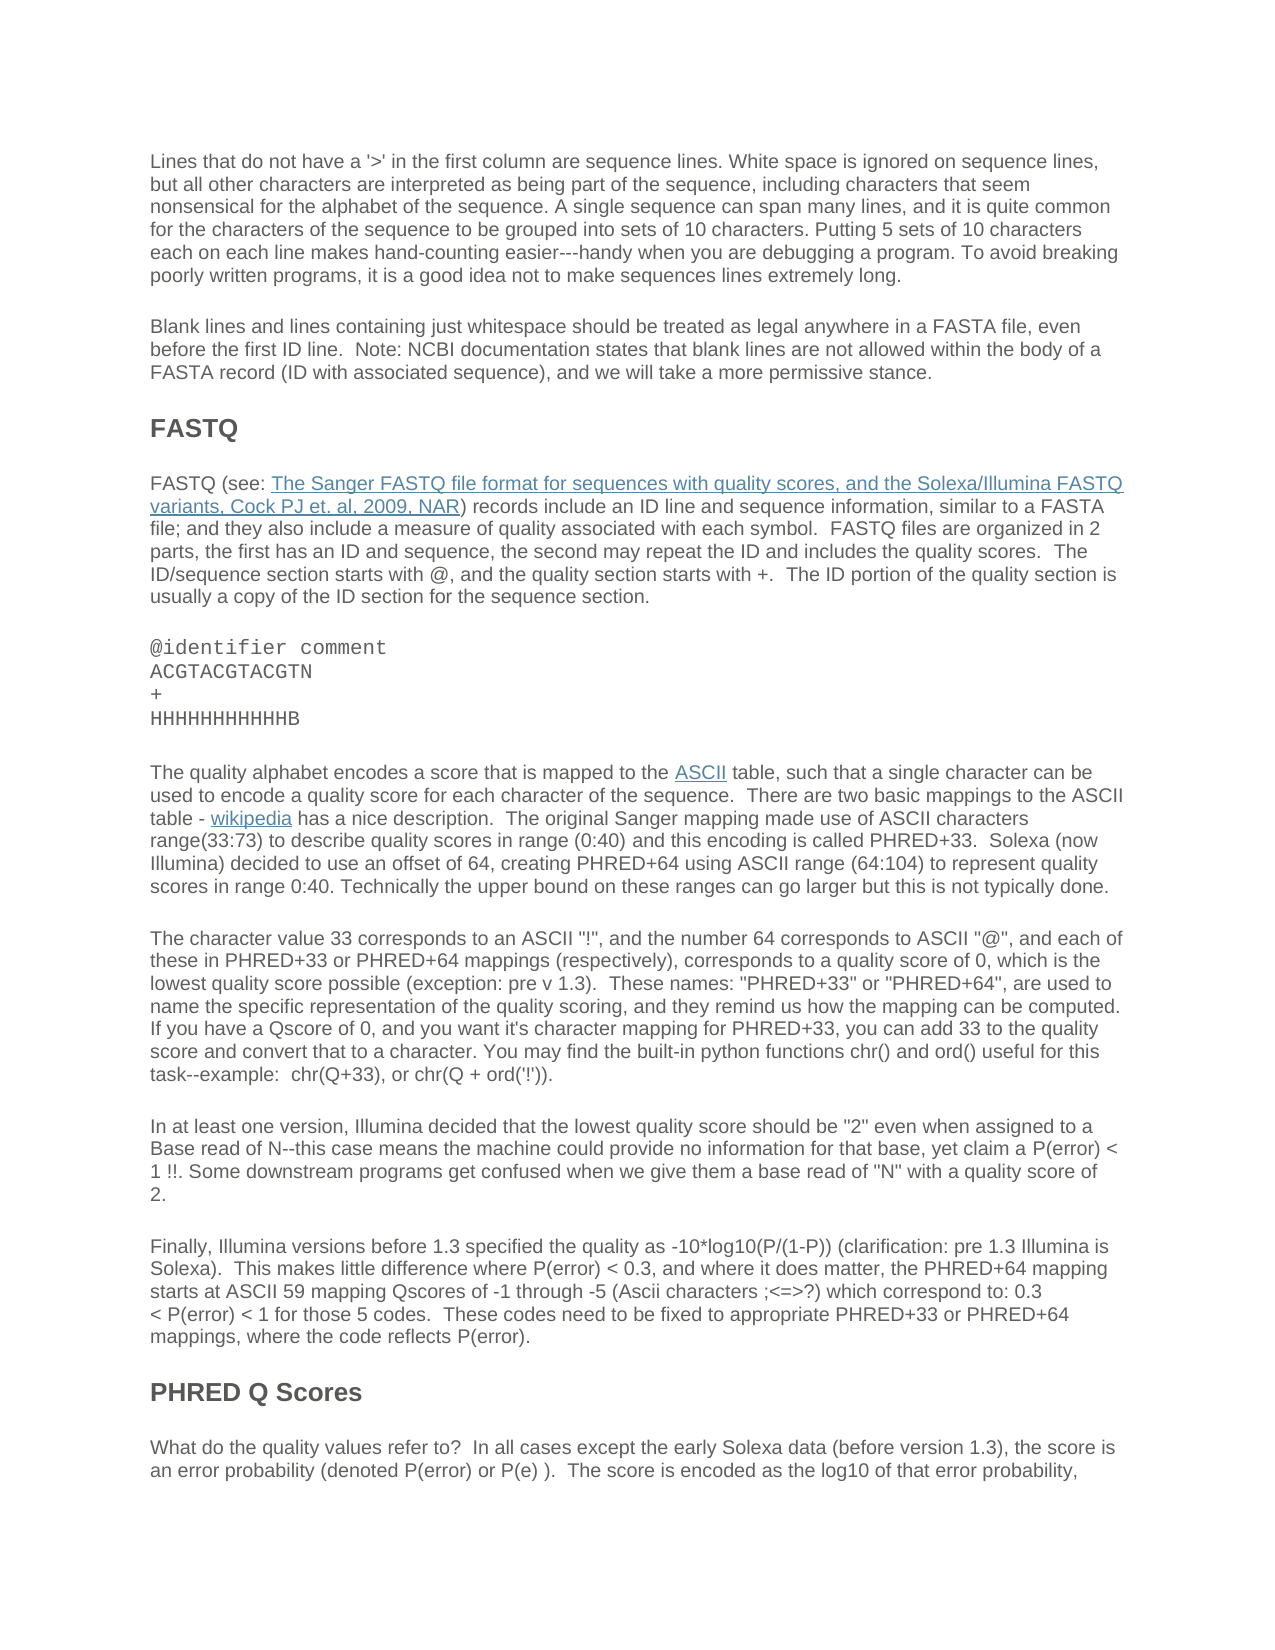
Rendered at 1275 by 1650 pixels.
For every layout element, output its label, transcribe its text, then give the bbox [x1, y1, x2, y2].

text Lines that do not have a '>' in the first column are sequence lines. White space is ignored on sequence lines, but all other characters are interpreted as being part of the sequence, including characters that seem nonsensical for the alphabet of the sequence. A single sequence can span many lines, and it is quite common for the characters of the sequence to be grouped into sets of 10 characters. Putting 5 sets of 10 characters each on each line makes hand-counting easier---handy when you are debugging a program. To avoid breaking poorly written programs, it is a good idea not to make sequences lines extremely long. [150, 150, 1125, 286]
text The character value 33 corresponds to an ASCII "!", and the number 64 corresponds to ASCII "@", and each of these in PHRED+33 or PHRED+64 mappings (respectively), corresponds to a quality score of 0, which is the lowest quality score possible (exception: pre v 1.3). These names: "PHRED+33" or "PHRED+64", are used to name the specific representation of the quality scoring, and they remind us how the mapping can be computed. If you have a Qscore of 0, and you want it's character mapping for PHRED+33, you can add 33 to the quality score and convert that to a character. You may find the built-in python functions chr() and ord() useful for this task--example: chr(Q+33), or chr(Q + ord('!')). [150, 926, 1125, 1085]
text PHRED Q Scores [150, 1377, 1125, 1407]
text Blank lines and lines containing just whitespace should be treated as legal anywhere in a FASTA file, even before the first ID line. Note: NCBI documentation states that blank lines are not allowed within the body of a FASTA record (ID with associated sequence), and we will take a more permissive stance. [150, 315, 1125, 383]
text In at least one version, Illumina decided that the lowest quality score should be "2" even when assigned to a Base read of N--this case means the machine could provide no information for that base, yet claim a P(error) < 1 !!. Some downstream programs get confused when we give them a base read of "N" with a quality score of 2. [150, 1114, 1125, 1205]
text Finally, Illumina versions before 1.3 specified the quality as -10*log10(P/(1-P)) (clarification: pre 1.3 Illumina is Solexa). This makes little difference where P(error) < 0.3, and where it does matter, the PHRED+64 mapping starts at ASCII 59 mapping Qscores of -1 through -5 (Ascii characters ;<=>?) which correspond to: 0.3 < P(error) < 1 for those 5 codes. These codes need to be fixed to appropriate PHRED+33 or PHRED+64 mappings, where the code reflects P(error). [150, 1234, 1125, 1348]
text @identifier comment ACGTACGTACGTN + HHHHHHHHHHHB [150, 637, 1125, 732]
text FASTQ [150, 413, 1125, 443]
text FASTQ (see: The Sanger FASTQ file format for sequences with quality scores, and the Solexa/Illumina FASTQ variants, Cock PJ et. al, 2009, NAR) records include an ID line and sequence information, similar to a FASTA file; and they also include a measure of quality associated with each symbol. FASTQ files are organized in 2 parts, the first has an ID and sequence, the second may repeat the ID and includes the quality scores. The ID/sequence section starts with @, and the quality section starts with +. The ID portion of the quality section is usually a copy of the ID section for the sequence section. [150, 472, 1125, 608]
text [150, 1436, 1125, 1482]
text The quality alphabet encodes a score that is mapped to the ASCII table, such that a single character can be used to encode a quality score for each character of the sequence. There are two basic mappings to the ASCII table - wikipedia has a nice description. The original Sanger mapping made use of ASCII characters range(33:73) to describe quality scores in range (0:40) and this encoding is called PHRED+33. Solexa (now Illumina) decided to use an offset of 64, creating PHRED+64 using ASCII range (64:104) to represent quality scores in range 0:40. Technically the upper bound on these ranges can go larger but this is not typically done. [150, 761, 1125, 897]
